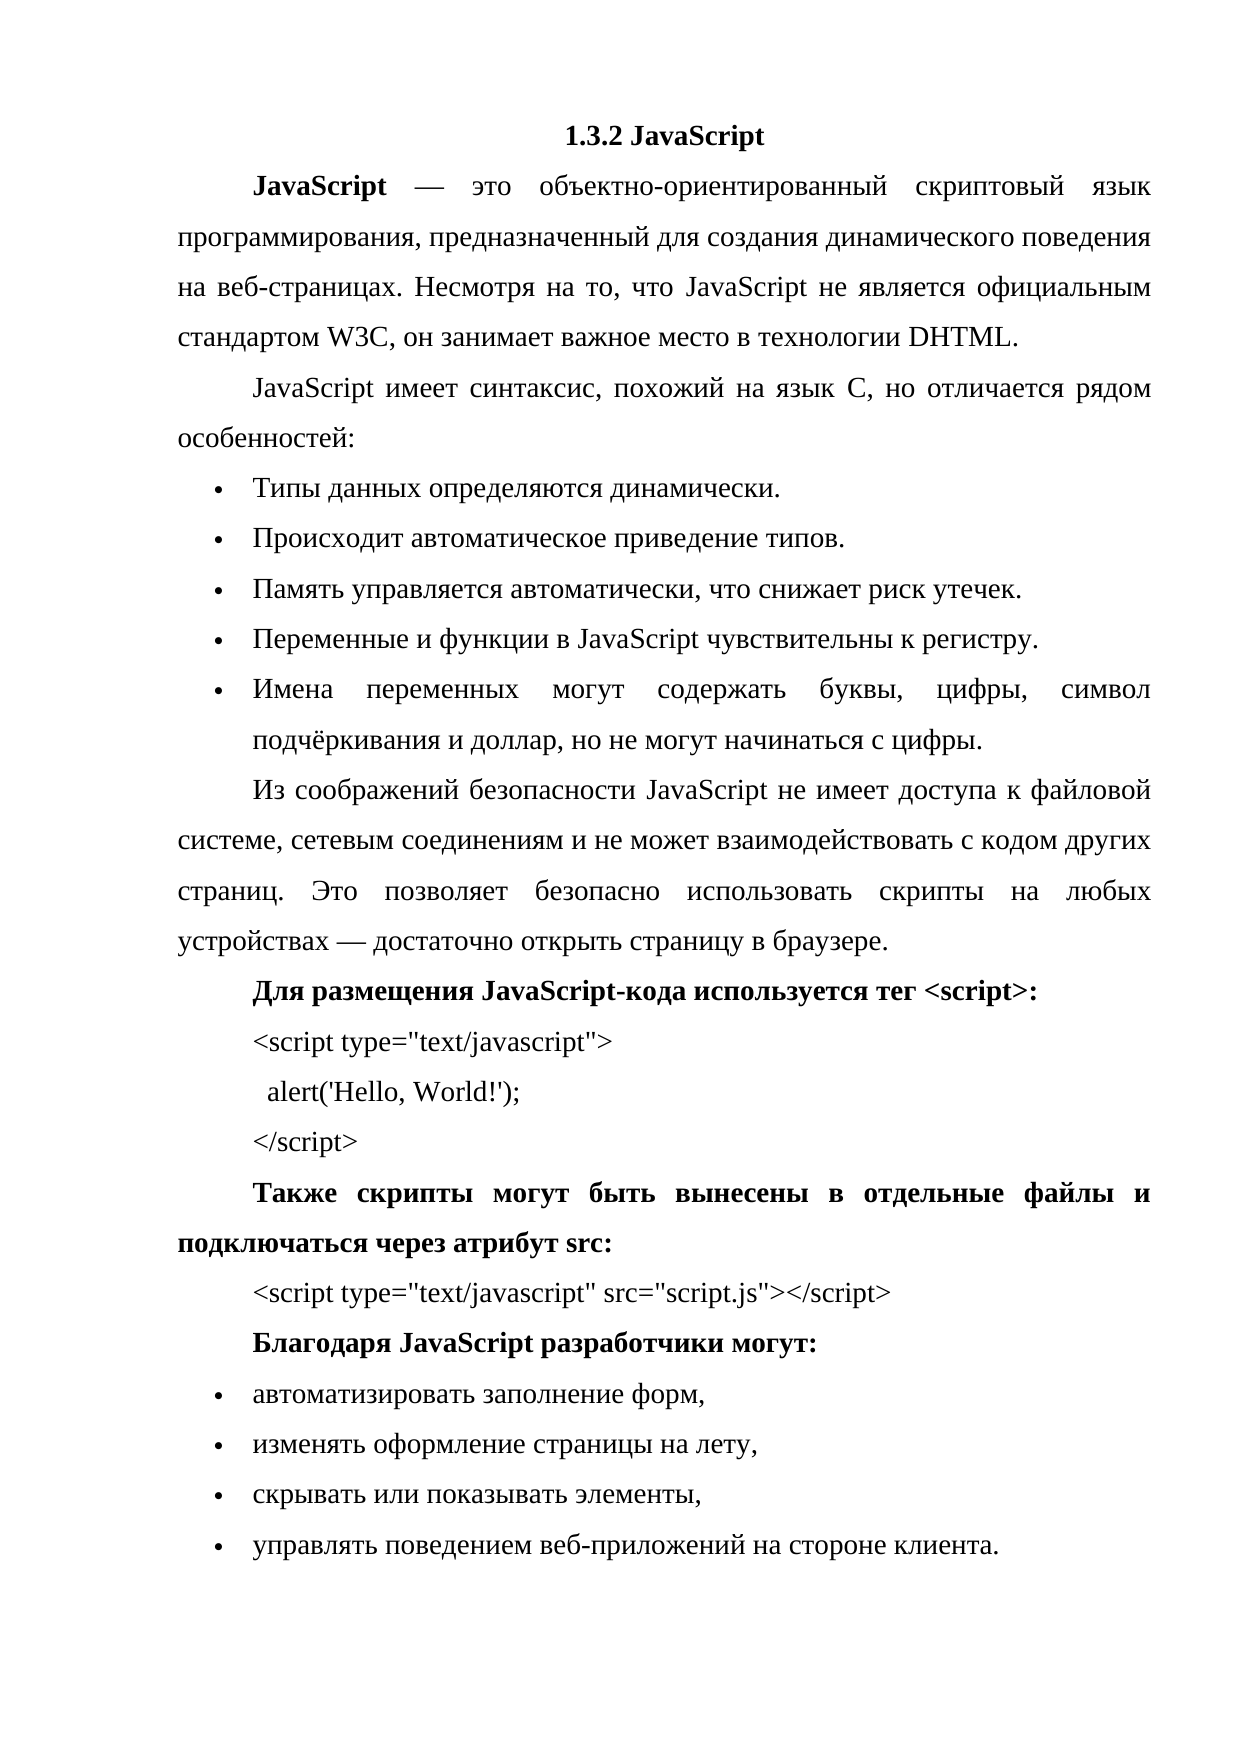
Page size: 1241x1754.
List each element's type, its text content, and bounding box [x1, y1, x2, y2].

list автоматизировать заполнение форм, [215, 1376, 1152, 1409]
list Происходит автоматическое приведение типов. [215, 521, 1152, 554]
text Для размещения JavaScript-кода используется тег <script>: [177, 973, 1152, 1007]
list скрывать или показывать элементы, [215, 1477, 1152, 1510]
text Из соображений безопасности JavaScript не имеет доступа к файловой системе, сетевым соединениям и не может взаимодействовать с кодом других страниц. Это позволяет безопасно использовать скрипты на любых устройствах — достаточно открыть страницу в браузере. [177, 772, 1152, 957]
text JavaScript имеет синтаксис, похожий на язык C, но отличается рядом особенностей: [177, 370, 1152, 453]
text <script type="text/javascript" src="script.js"></script> [177, 1275, 1152, 1309]
text Также скрипты могут быть вынесены в отдельные файлы и подключаться через атрибут src: [177, 1175, 1152, 1258]
text <script type="text/javascript"> [177, 1024, 1152, 1057]
list Типы данных определяются динамически. [215, 470, 1152, 504]
text </script> [177, 1124, 1152, 1158]
list изменять оформление страницы на лету, [215, 1426, 1152, 1460]
list Переменные и функции в JavaScript чувствительны к регистру. [215, 621, 1152, 655]
list управлять поведением веб-приложений на стороне клиента. [215, 1527, 1152, 1560]
text 1.3.2 JavaScript [177, 118, 1152, 152]
text alert('Hello, World!'); [177, 1074, 1152, 1108]
list Имена переменных могут содержать буквы, цифры, символ подчёркивания и доллар, но не могут начинаться с цифры. [215, 672, 1152, 755]
list Память управляется автоматически, что снижает риск утечек. [215, 571, 1152, 604]
text JavaScript — это объектно-ориентированный скриптовый язык программирования, предназначенный для создания динамического поведения на веб-страницах. Несмотря на то, что JavaScript не является официальным стандартом W3C, он занимает важное место в технологии DHTML. [177, 168, 1152, 353]
text Благодаря JavaScript разработчики могут: [177, 1326, 1152, 1359]
